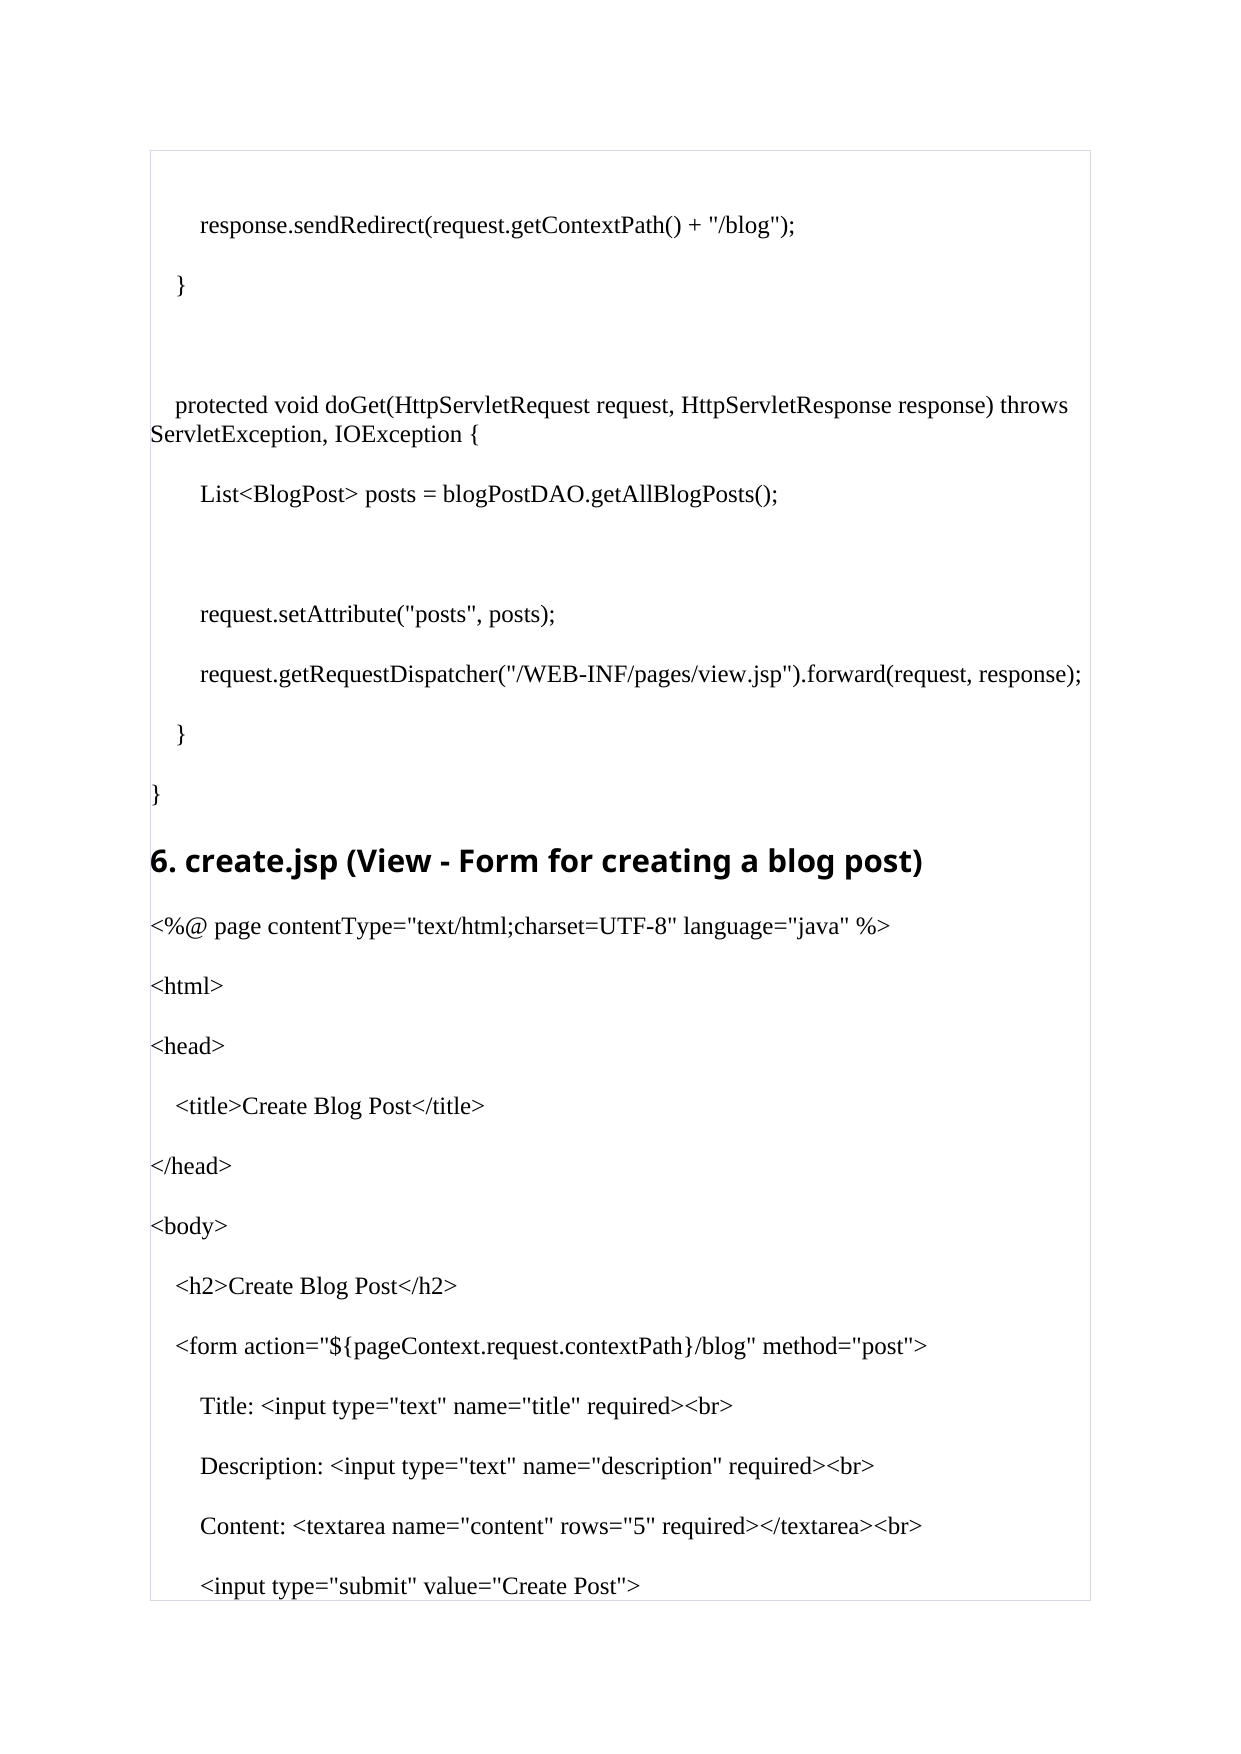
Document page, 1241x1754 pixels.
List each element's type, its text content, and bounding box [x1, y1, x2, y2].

subtitle 6. create.jsp (View - Form for creating a blog post) [151, 839, 1090, 882]
text response.sendRedirect(request.getContextPath() + "/blog"); [151, 210, 1090, 239]
text } [151, 270, 1090, 299]
text request.setAttribute("posts", posts); [151, 599, 1090, 628]
text } [151, 719, 1090, 748]
text <html> [151, 971, 1090, 1000]
text List<BlogPost> posts = blogPostDAO.getAllBlogPosts(); [151, 479, 1090, 508]
text protected void doGet(HttpServletRequest request, HttpServletResponse response) throws ServletException, IOException { [151, 390, 1090, 448]
text Title: <input type="text" name="title" required><br> [151, 1391, 1090, 1420]
text <input type="submit" value="Create Post"> [151, 1571, 1090, 1600]
text <form action="${pageContext.request.contextPath}/blog" method="post"> [151, 1331, 1090, 1360]
text <h2>Create Blog Post</h2> [151, 1271, 1090, 1300]
text <body> [151, 1211, 1090, 1240]
text <head> [151, 1031, 1090, 1060]
text request.getRequestDispatcher("/WEB-INF/pages/view.jsp").forward(request, response); [151, 659, 1090, 688]
text Description: <input type="text" name="description" required><br> [151, 1451, 1090, 1480]
text </head> [151, 1151, 1090, 1180]
text } [151, 779, 1090, 808]
text Content: <textarea name="content" rows="5" required></textarea><br> [151, 1511, 1090, 1540]
text <title>Create Blog Post</title> [151, 1091, 1090, 1120]
text <%@ page contentType="text/html;charset=UTF-8" language="java" %> [151, 911, 1090, 940]
